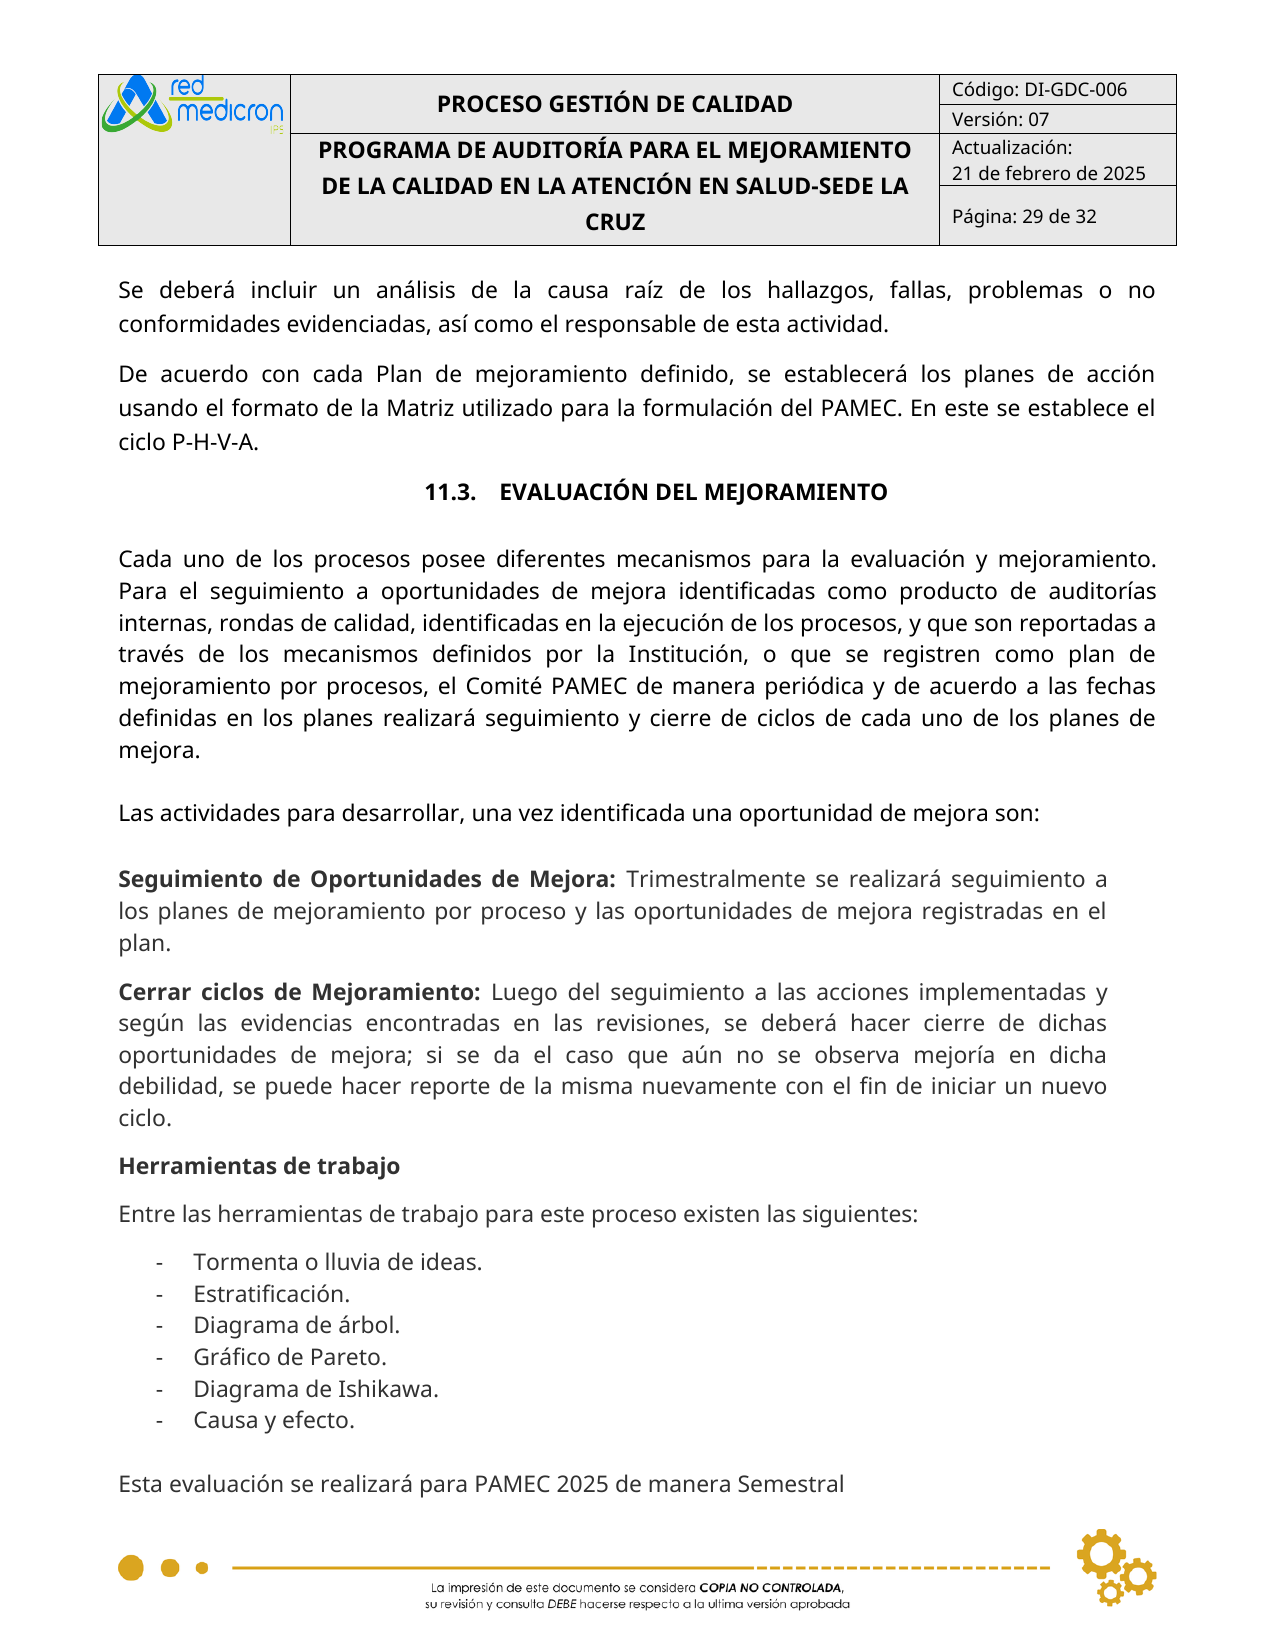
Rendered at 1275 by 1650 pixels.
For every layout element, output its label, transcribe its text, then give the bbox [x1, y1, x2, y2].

text Cerrar ciclos de Mejoramiento: Luego del seguimiento a las acciones implementadas y según las evidencias encontradas en las revisiones, se deberá hacer cierre de dichas oportunidades de mejora; si se da el caso que aún no se observa mejoría en dicha debilidad, se puede hacer reporte de la misma nuevamente con el fin de iniciar un nuevo ciclo. [118, 975, 1109, 1133]
text Entre las herramientas de trabajo para este proceso existen las siguientes: [118, 1198, 1109, 1229]
text Esta evaluación se realizará para PAMEC 2025 de manera Semestral [118, 1468, 1109, 1499]
list Tormenta o lluvia de ideas. [156, 1246, 1109, 1278]
list Diagrama de Ishikawa. [156, 1373, 1109, 1404]
list Causa y efecto. [156, 1404, 1109, 1435]
text Las actividades para desarrollar, una vez identificada una oportunidad de mejora son: [118, 797, 1127, 829]
text Cada uno de los procesos posee diferentes mecanismos para la evaluación y mejoramiento. Para el seguimiento a oportunidades de mejora identificadas como producto de auditorías internas, rondas de calidad, identificadas en la ejecución de los procesos, y que son reportadas a través de los mecanismos definidos por la Institución, o que se registren como plan de mejoramiento por procesos, el Comité PAMEC de manera periódica y de acuerdo a las fechas definidas en los planes realizará seguimiento y cierre de ciclos de cada uno de los planes de mejora. [118, 543, 1158, 765]
text Herramientas de trabajo [118, 1150, 1109, 1181]
subtitle EVALUACIÓN DEL MEJORAMIENTO [156, 476, 1157, 507]
text Seguimiento de Oportunidades de Mejora: Trimestralmente se realizará seguimiento a los planes de mejoramiento por proceso y las oportunidades de mejora registradas en el plan. [118, 863, 1109, 958]
picture [118, 1529, 1157, 1615]
list Estratificación. [156, 1278, 1109, 1309]
text Se deberá incluir un análisis de la causa raíz de los hallazgos, fallas, problemas o no conformidades evidenciadas, así como el responsable de esta actividad. [118, 274, 1157, 339]
list Diagrama de árbol. [156, 1309, 1109, 1341]
text De acuerdo con cada Plan de mejoramiento definido, se establecerá los planes de acción usando el formato de la Matriz utilizado para la formulación del PAMEC. En este se establece el ciclo P-H-V-A. [118, 358, 1157, 457]
list Gráfico de Pareto. [156, 1341, 1109, 1372]
picture [101, 75, 284, 134]
